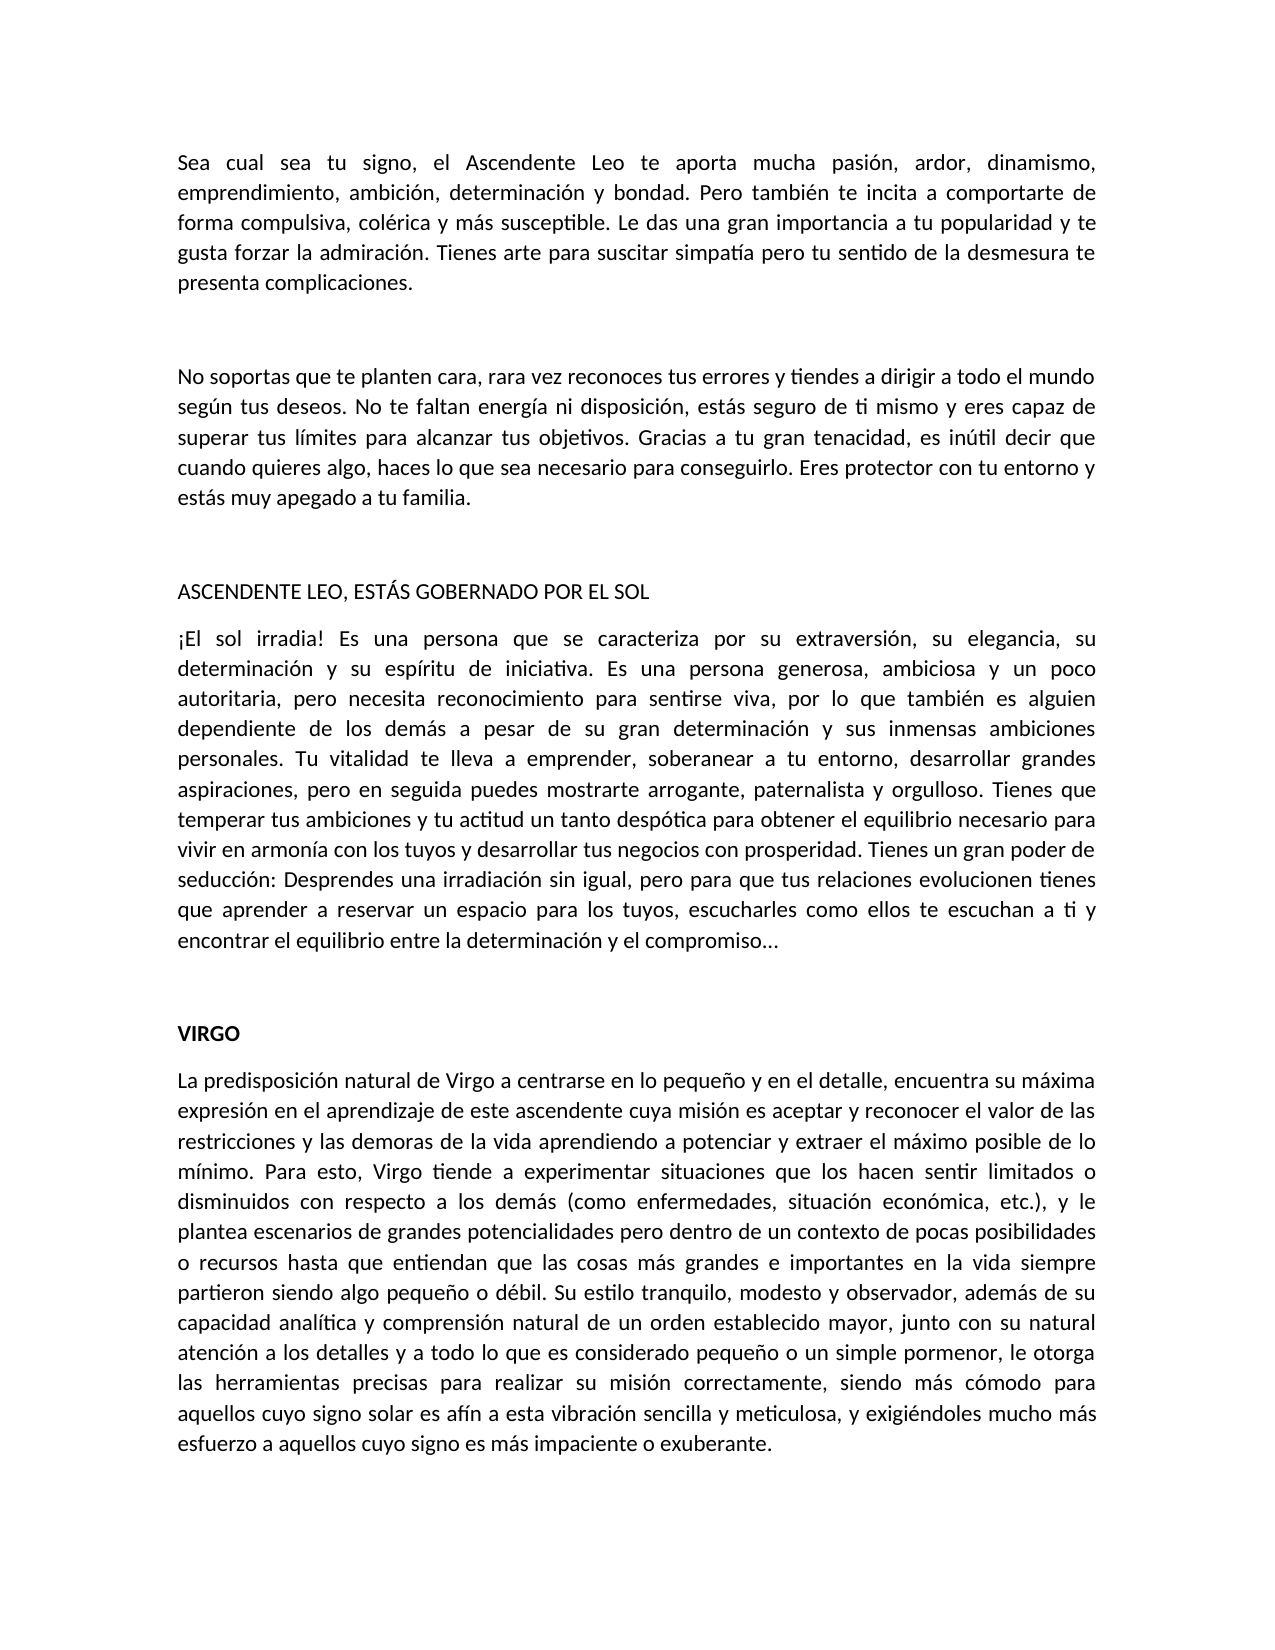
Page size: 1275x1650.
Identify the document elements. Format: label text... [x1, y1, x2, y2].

text ASCENDENTE LEO, ESTÁS GOBERNADO POR EL SOL [177, 577, 1098, 605]
text Sea cual sea tu signo, el Ascendente Leo te aporta mucha pasión, ardor, dinamismo, emprendimiento, ambición, determinación y bondad. Pero también te incita a comportarte de forma compulsiva, colérica y más susceptible. Le das una gran importancia a tu popularidad y te gusta forzar la admiración. Tienes arte para suscitar simpatía pero tu sentido de la desmesura te presenta complicaciones. [177, 148, 1098, 296]
text La predisposición natural de Virgo a centrarse en lo pequeño y en el detalle, encuentra su máxima expresión en el aprendizaje de este ascendente cuya misión es aceptar y reconocer el valor de las restricciones y las demoras de la vida aprendiendo a potenciar y extraer el máximo posible de lo mínimo. Para esto, Virgo tiende a experimentar situaciones que los hacen sentir limitados o disminuidos con respecto a los demás (como enfermedades, situación económica, etc.), y le plantea escenarios de grandes potencialidades pero dentro de un contexto de pocas posibilidades o recursos hasta que entiendan que las cosas más grandes e importantes en la vida siempre partieron siendo algo pequeño o débil. Su estilo tranquilo, modesto y observador, además de su capacidad analítica y comprensión natural de un orden establecido mayor, junto con su natural atención a los detalles y a todo lo que es considerado pequeño o un simple pormenor, le otorga las herramientas precisas para realizar su misión correctamente, siendo más cómodo para aquellos cuyo signo solar es afín a esta vibración sencilla y meticulosa, y exigiéndoles mucho más esfuerzo a aquellos cuyo signo es más impaciente o exuberante. [177, 1066, 1098, 1457]
text VIRGO [177, 1019, 1098, 1047]
text No soportas que te planten cara, rara vez reconoces tus errores y tiendes a dirigir a todo el mundo según tus deseos. No te faltan energía ni disposición, estás seguro de ti mismo y eres capaz de superar tus límites para alcanzar tus objetivos. Gracias a tu gran tenacidad, es inútil decir que cuando quieres algo, haces lo que sea necesario para conseguirlo. Eres protector con tu entorno y estás muy apegado a tu familia. [177, 362, 1098, 511]
text ¡El sol irradia! Es una persona que se caracteriza por su extraversión, su elegancia, su determinación y su espíritu de iniciativa. Es una persona generosa, ambiciosa y un poco autoritaria, pero necesita reconocimiento para sentirse viva, por lo que también es alguien dependiente de los demás a pesar de su gran determinación y sus inmensas ambiciones personales. Tu vitalidad te lleva a emprender, soberanear a tu entorno, desarrollar grandes aspiraciones, pero en seguida puedes mostrarte arrogante, paternalista y orgulloso. Tienes que temperar tus ambiciones y tu actitud un tanto despótica para obtener el equilibrio necesario para vivir en armonía con los tuyos y desarrollar tus negocios con prosperidad. Tienes un gran poder de seducción: Desprendes una irradiación sin igual, pero para que tus relaciones evolucionen tienes que aprender a reservar un espacio para los tuyos, escucharles como ellos te escuchan a ti y encontrar el equilibrio entre la determinación y el compromiso... [177, 624, 1098, 954]
